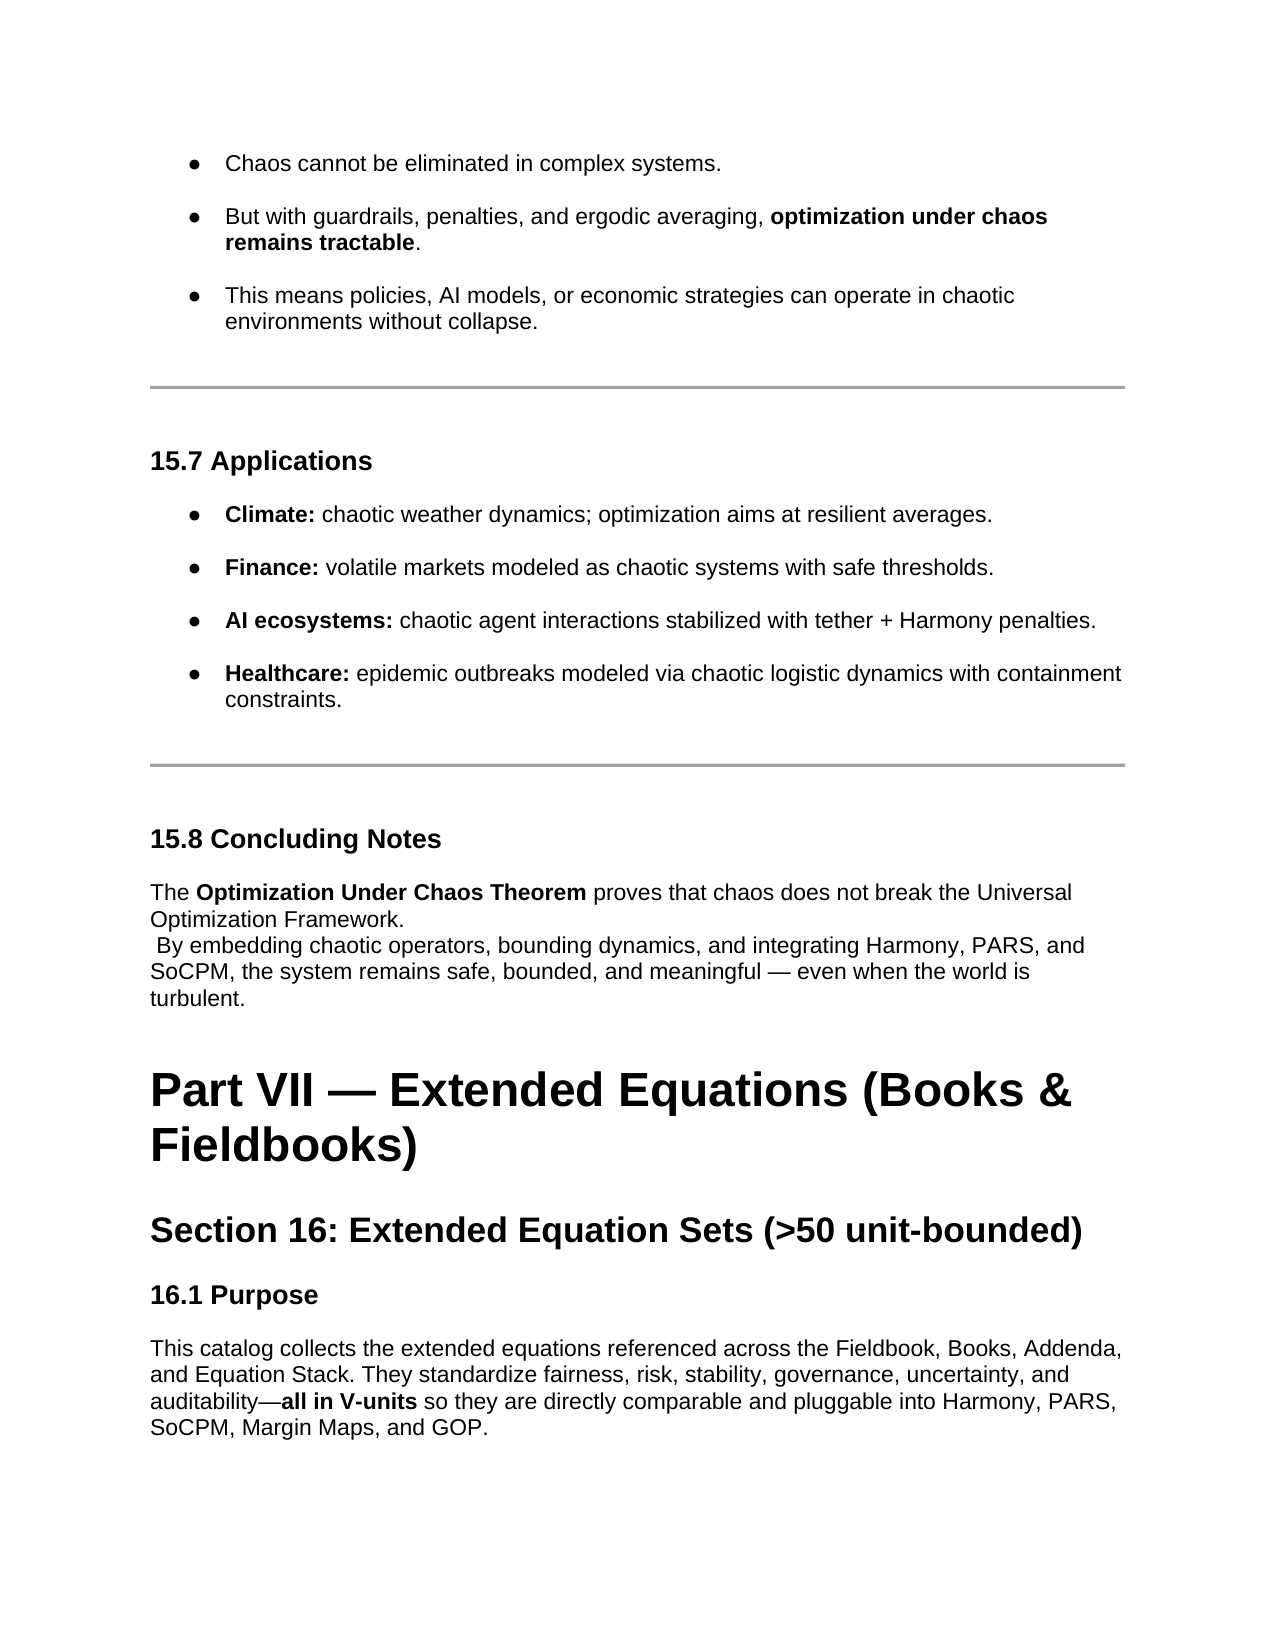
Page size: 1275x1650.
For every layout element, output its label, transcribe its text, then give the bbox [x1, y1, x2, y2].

subtitle Part VII — Extended Equations (Books & Fieldbooks) [150, 1061, 1125, 1171]
list But with guardrails, penalties, and ergodic averaging, optimization under chaos remains tractable. [187, 203, 1125, 282]
list Finance: volatile markets modeled as chaotic systems with safe thresholds. [187, 554, 1125, 607]
subtitle 15.7 Applications [150, 445, 1125, 476]
subtitle 16.1 Purpose [150, 1279, 1125, 1310]
list Climate: chaotic weather dynamics; optimization aims at resilient averages. [187, 501, 1125, 554]
text This catalog collects the extended equations referenced across the Fieldbook, Books, Addenda, and Equation Stack. They standardize fairness, risk, stability, governance, uncertainty, and auditability—all in V-units so they are directly comparable and pluggable into Harmony, PARS, SoCPM, Margin Maps, and GOP. [150, 1335, 1125, 1440]
list AI ecosystems: chaotic agent interactions stabilized with tether + Harmony penalties. [187, 607, 1125, 659]
list Healthcare: epidemic outbreaks modeled via chaotic logistic dynamics with containment constraints. [187, 659, 1125, 739]
subtitle 15.8 Concluding Notes [150, 823, 1125, 854]
list Chaos cannot be eliminated in complex systems. [187, 150, 1125, 203]
text The Optimization Under Chaos Theorem proves that chaos does not break the Universal Optimization Framework. By embedding chaotic operators, bounding dynamics, and integrating Harmony, PARS, and SoCPM, the system remains safe, bounded, and meaningful — even when the world is turbulent. [150, 879, 1125, 1011]
list This means policies, AI models, or economic strategies can operate in chaotic environments without collapse. [187, 282, 1125, 361]
subtitle Section 16: Extended Equation Sets (>50 unit-bounded) [150, 1209, 1125, 1249]
